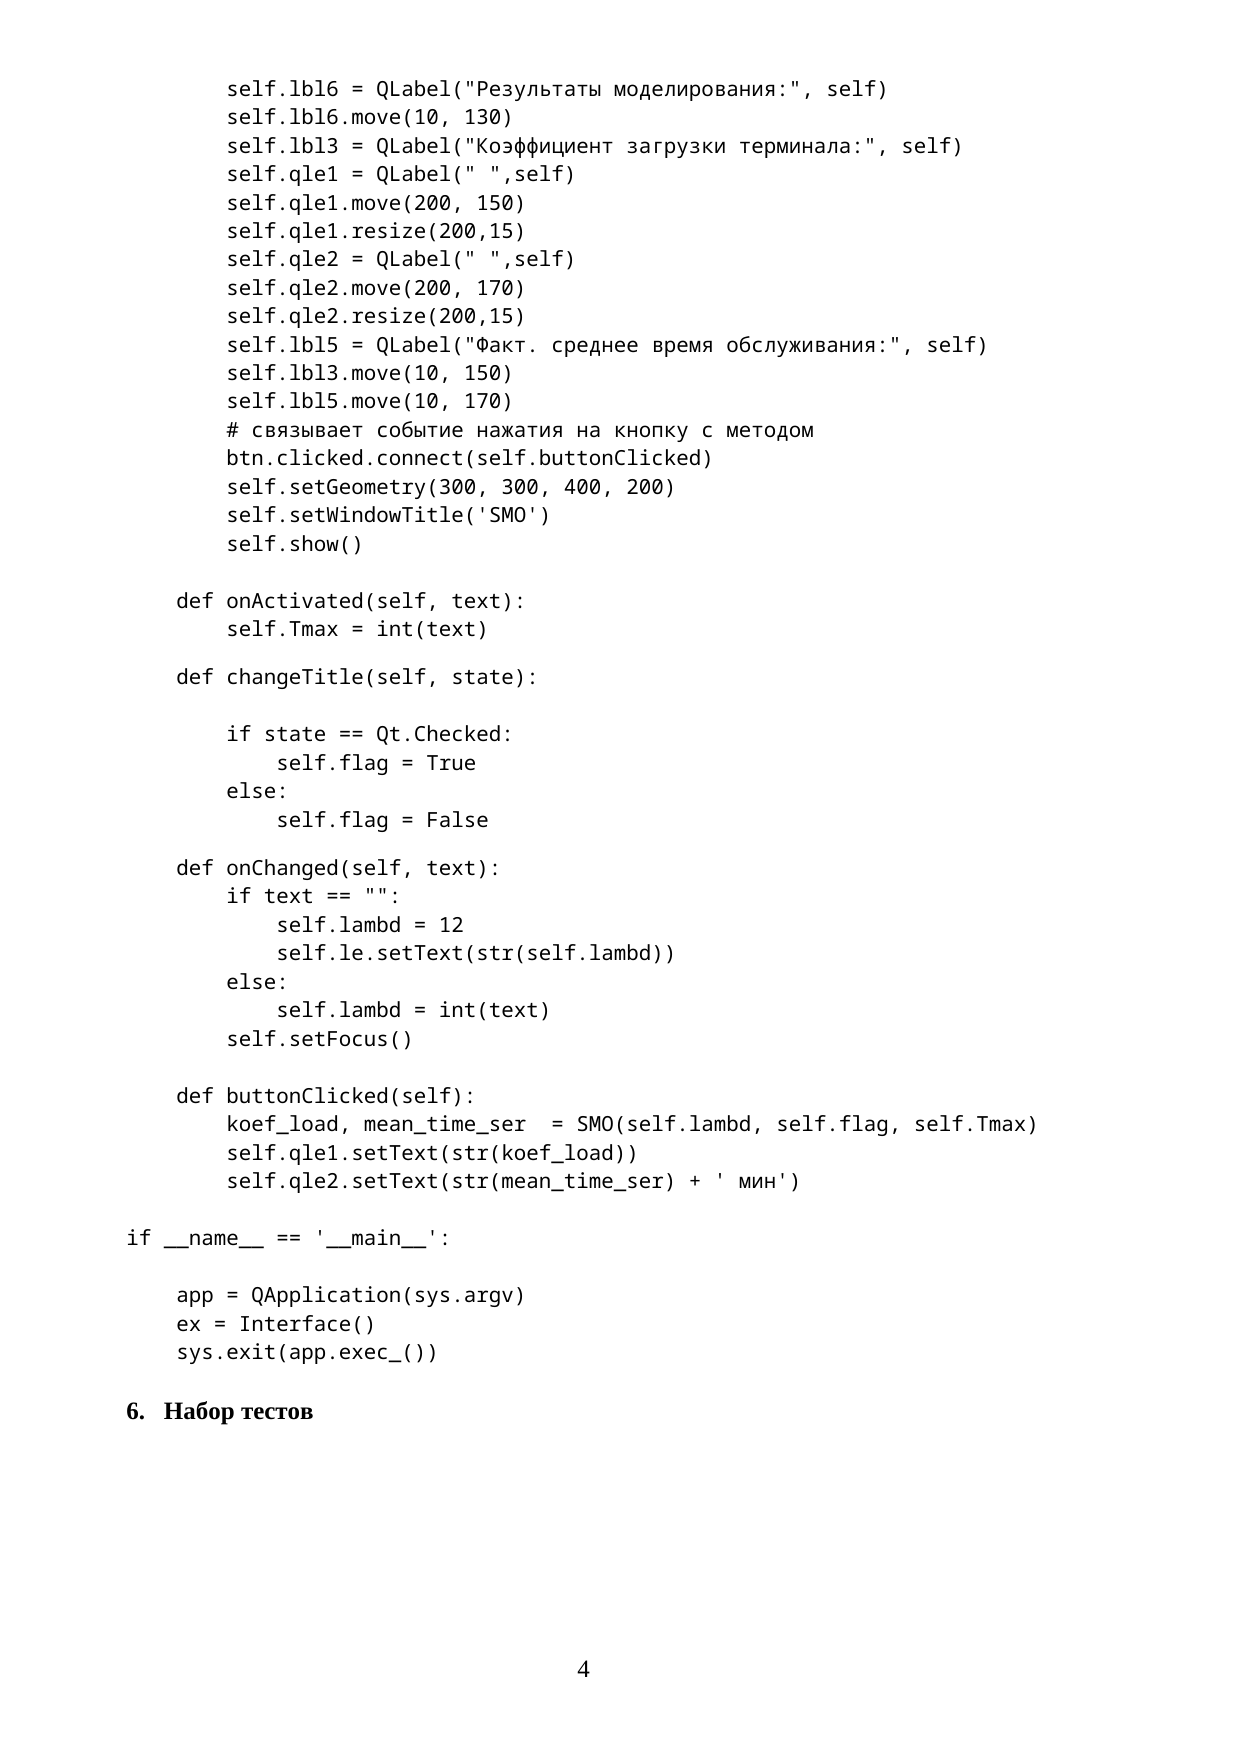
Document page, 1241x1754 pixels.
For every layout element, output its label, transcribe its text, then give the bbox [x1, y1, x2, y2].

text self.lambd = int(text) [126, 995, 1078, 1024]
text self.flag = True [126, 748, 1078, 776]
text def changeTitle(self, state): [126, 662, 1078, 691]
text self.qle2.move(200, 170) [126, 273, 1078, 301]
text self.setFocus() [126, 1024, 1078, 1052]
text else: [126, 967, 1078, 995]
text def onChanged(self, text): [126, 853, 1078, 881]
text self.lbl6.move(10, 130) [126, 102, 1078, 131]
text self.Tmax = int(text) [126, 614, 1078, 643]
text self.qle1 = QLabel(" ",self) [126, 159, 1078, 188]
text self.qle2.setText(str(mean_time_ser) + ' мин') [126, 1166, 1078, 1194]
text self.qle1.setText(str(koef_load)) [126, 1138, 1078, 1166]
text self.lambd = 12 [126, 910, 1078, 938]
text self.setGeometry(300, 300, 400, 200) [126, 472, 1078, 500]
text def buttonClicked(self): [126, 1081, 1078, 1109]
text self.lbl6 = QLabel("Результаты моделирования:", self) [126, 74, 1078, 102]
text self.qle2.resize(200,15) [126, 301, 1078, 330]
text self.setWindowTitle('SMO') [126, 500, 1078, 529]
text else: [126, 776, 1078, 805]
text self.qle2 = QLabel(" ",self) [126, 244, 1078, 273]
text self.lbl5 = QLabel("Факт. среднее время обслуживания:", self) [126, 330, 1078, 358]
text if __name__ == '__main__': [126, 1223, 1078, 1252]
text self.qle1.move(200, 150) [126, 188, 1078, 216]
text def onActivated(self, text): [126, 586, 1078, 614]
text app = QApplication(sys.argv) [126, 1281, 1078, 1309]
list Набор тестов [126, 1396, 1078, 1425]
text self.lbl3 = QLabel("Коэффициент загрузки терминала:", self) [126, 131, 1078, 159]
text if state == Qt.Checked: [126, 719, 1078, 748]
text # связывает событие нажатия на кнопку с методом [126, 415, 1078, 443]
text sys.exit(app.exec_()) [126, 1337, 1078, 1366]
text ex = Interface() [126, 1309, 1078, 1337]
text self.le.setText(str(self.lambd)) [126, 938, 1078, 967]
text koef_load, mean_time_ser = SMO(self.lambd, self.flag, self.Tmax) [126, 1109, 1078, 1138]
text self.lbl3.move(10, 150) [126, 358, 1078, 387]
text if text == "": [126, 881, 1078, 910]
text btn.clicked.connect(self.buttonClicked) [126, 443, 1078, 472]
text self.qle1.resize(200,15) [126, 216, 1078, 244]
text self.flag = False [126, 805, 1078, 833]
text self.lbl5.move(10, 170) [126, 387, 1078, 415]
text self.show() [126, 529, 1078, 557]
